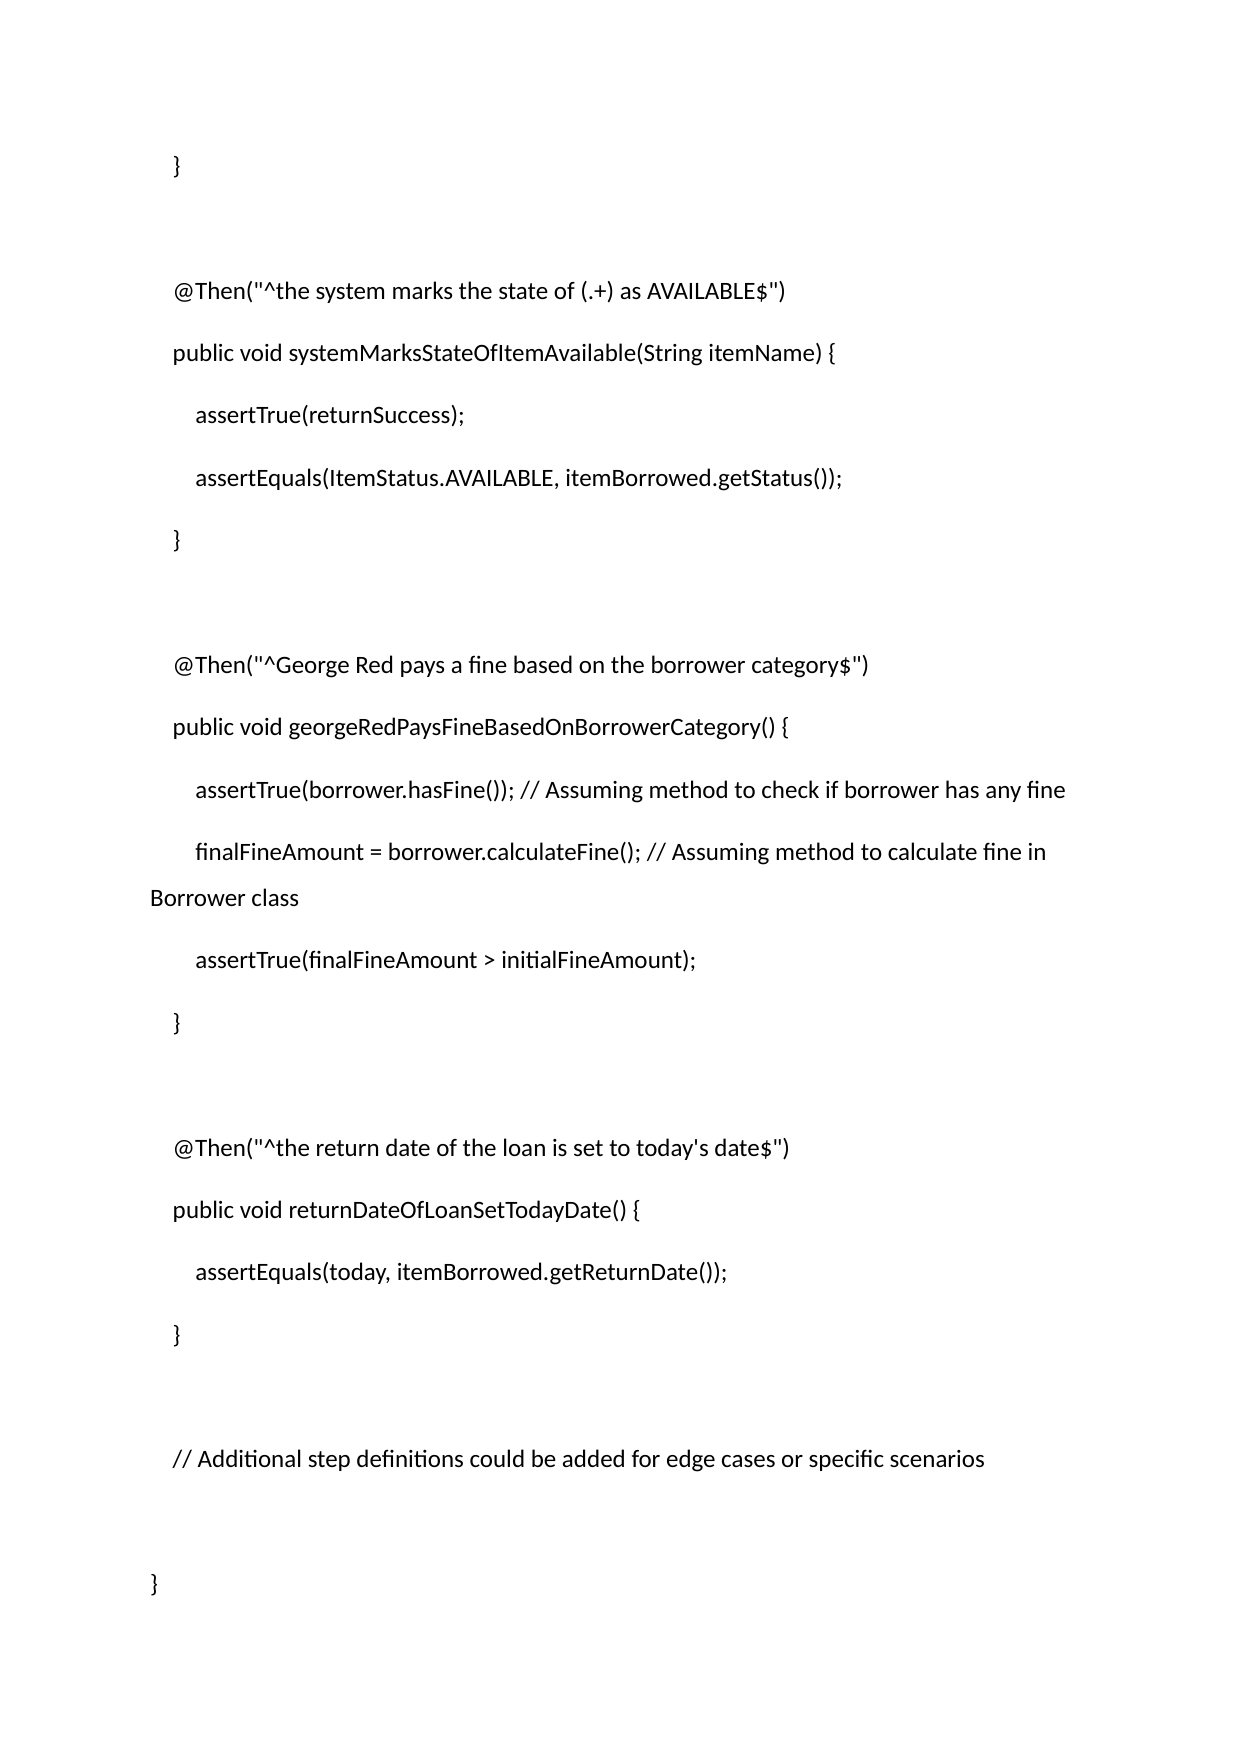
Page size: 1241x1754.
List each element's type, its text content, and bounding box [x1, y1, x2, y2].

text @Then("^the system marks the state of (.+) as AVAILABLE$") [150, 275, 1090, 305]
text finalFineAmount = borrower.calculateFine(); // Assuming method to calculate fine in Borrower class [150, 836, 1090, 913]
text assertEquals(today, itemBorrowed.getReturnDate()); [150, 1256, 1090, 1287]
text @Then("^George Red pays a fine based on the borrower category$") [150, 649, 1090, 680]
text @Then("^the return date of the loan is set to today's date$") [150, 1132, 1090, 1162]
text } [150, 150, 1090, 181]
text } [150, 1007, 1090, 1037]
text } [150, 524, 1090, 555]
text public void georgeRedPaysFineBasedOnBorrowerCategory() { [150, 712, 1090, 742]
text assertTrue(borrower.hasFine()); // Assuming method to check if borrower has any fine [150, 774, 1090, 804]
text } [150, 1319, 1090, 1349]
text // Additional step definitions could be added for edge cases or specific scenarios [150, 1444, 1090, 1474]
text } [150, 1568, 1090, 1599]
text assertTrue(finalFineAmount > initialFineAmount); [150, 944, 1090, 975]
text public void systemMarksStateOfItemAvailable(String itemName) { [150, 337, 1090, 368]
text assertTrue(returnSuccess); [150, 399, 1090, 430]
text assertEquals(ItemStatus.AVAILABLE, itemBorrowed.getStatus()); [150, 462, 1090, 492]
text public void returnDateOfLoanSetTodayDate() { [150, 1194, 1090, 1224]
